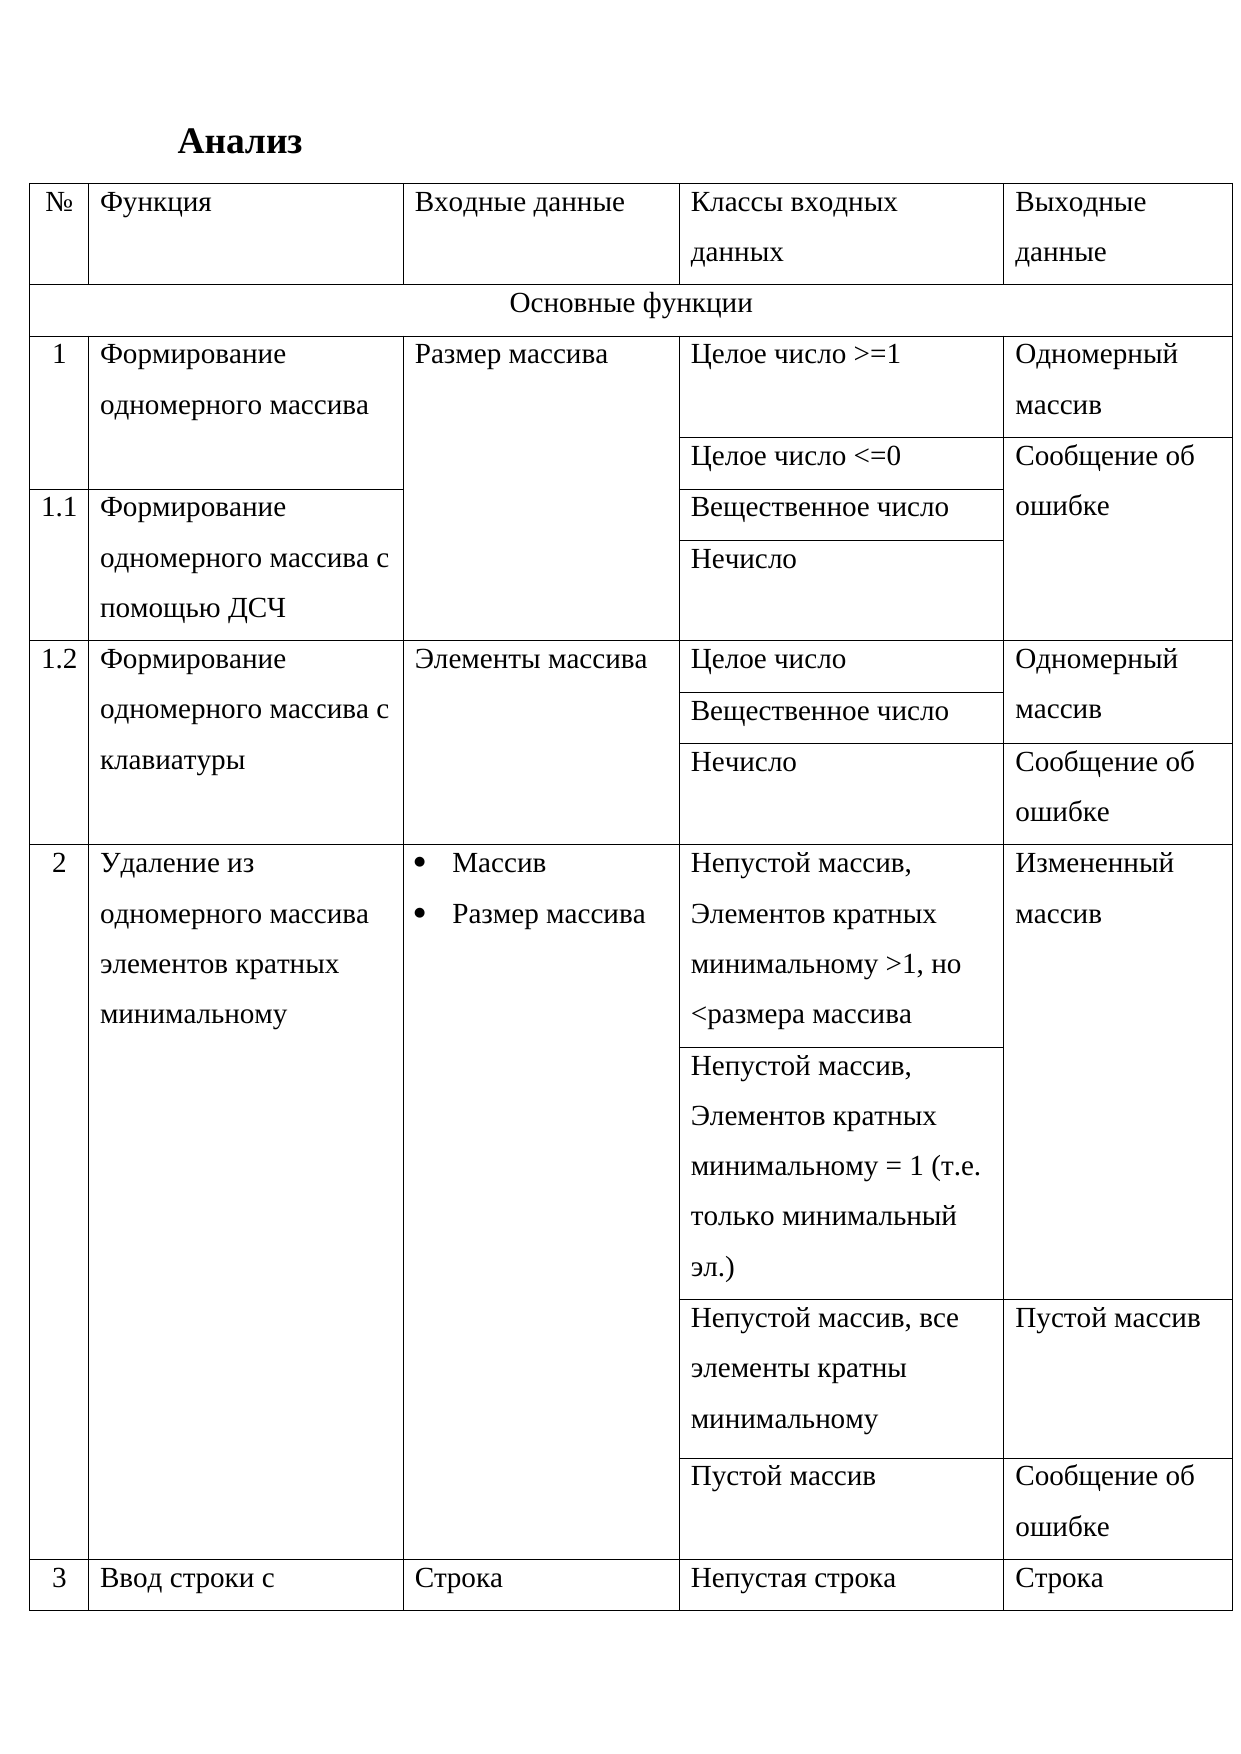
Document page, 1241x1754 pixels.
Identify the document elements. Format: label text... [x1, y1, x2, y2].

table_cell 3 [30, 1560, 88, 1610]
table_cell Размер массива [404, 337, 679, 640]
table_header Функция [89, 184, 403, 284]
table_cell Формирование одномерного массива [89, 337, 403, 488]
table_cell Пустой массив [1004, 1300, 1232, 1457]
table_cell Массив Размер массива [404, 845, 679, 1559]
table_header Входные данные [404, 184, 679, 284]
table_cell Формирование одномерного массива с помощью ДСЧ [89, 490, 403, 640]
table_header Выходные данные [1004, 184, 1232, 284]
table_cell Нечисло [680, 541, 1003, 640]
table_cell 2 [30, 845, 88, 1559]
table_cell Целое число <=0 [680, 438, 1003, 488]
table_header № [30, 184, 88, 284]
table_cell Вещественное число [680, 490, 1003, 540]
table_cell 1 [30, 337, 88, 488]
table_cell Удаление из одномерного массива элементов кратных минимальному [89, 845, 403, 1559]
table_cell Основные функции [30, 285, 1232, 336]
table_cell Одномерный массив [1004, 337, 1232, 437]
table_cell Формирование одномерного массива с клавиатуры [89, 641, 403, 844]
table_cell Нечисло [680, 744, 1003, 844]
table_cell Элементы массива [404, 641, 679, 844]
table_header Классы входных данных [680, 184, 1003, 284]
table_cell Вещественное число [680, 693, 1003, 743]
table_cell Целое число [680, 641, 1003, 692]
table_cell Целое число >=1 [680, 337, 1003, 437]
table_cell Измененный массив [1004, 845, 1232, 1299]
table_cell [89, 1560, 403, 1610]
table_cell Строка [404, 1560, 679, 1610]
table_cell 1.2 [30, 641, 88, 844]
table_cell Сообщение об ошибке [1004, 1459, 1232, 1559]
table_cell Непустой массив, все элементы кратны минимальному [680, 1300, 1003, 1457]
table_cell Непустая строка [680, 1560, 1003, 1610]
table_cell Непустой массив, Элементов кратных минимальному >1, но <размера массива [680, 845, 1003, 1047]
table_cell Пустой массив [680, 1459, 1003, 1559]
table_cell 1.1 [30, 490, 88, 640]
table_cell Непустой массив, Элементов кратных минимальному = 1 (т.е. только минимальный эл.) [680, 1048, 1003, 1299]
table_cell Строка [1004, 1560, 1232, 1610]
text Анализ [177, 118, 1152, 161]
table_cell Одномерный массив [1004, 641, 1232, 743]
table_cell Сообщение об ошибке [1004, 744, 1232, 844]
table_cell Сообщение об ошибке [1004, 438, 1232, 640]
